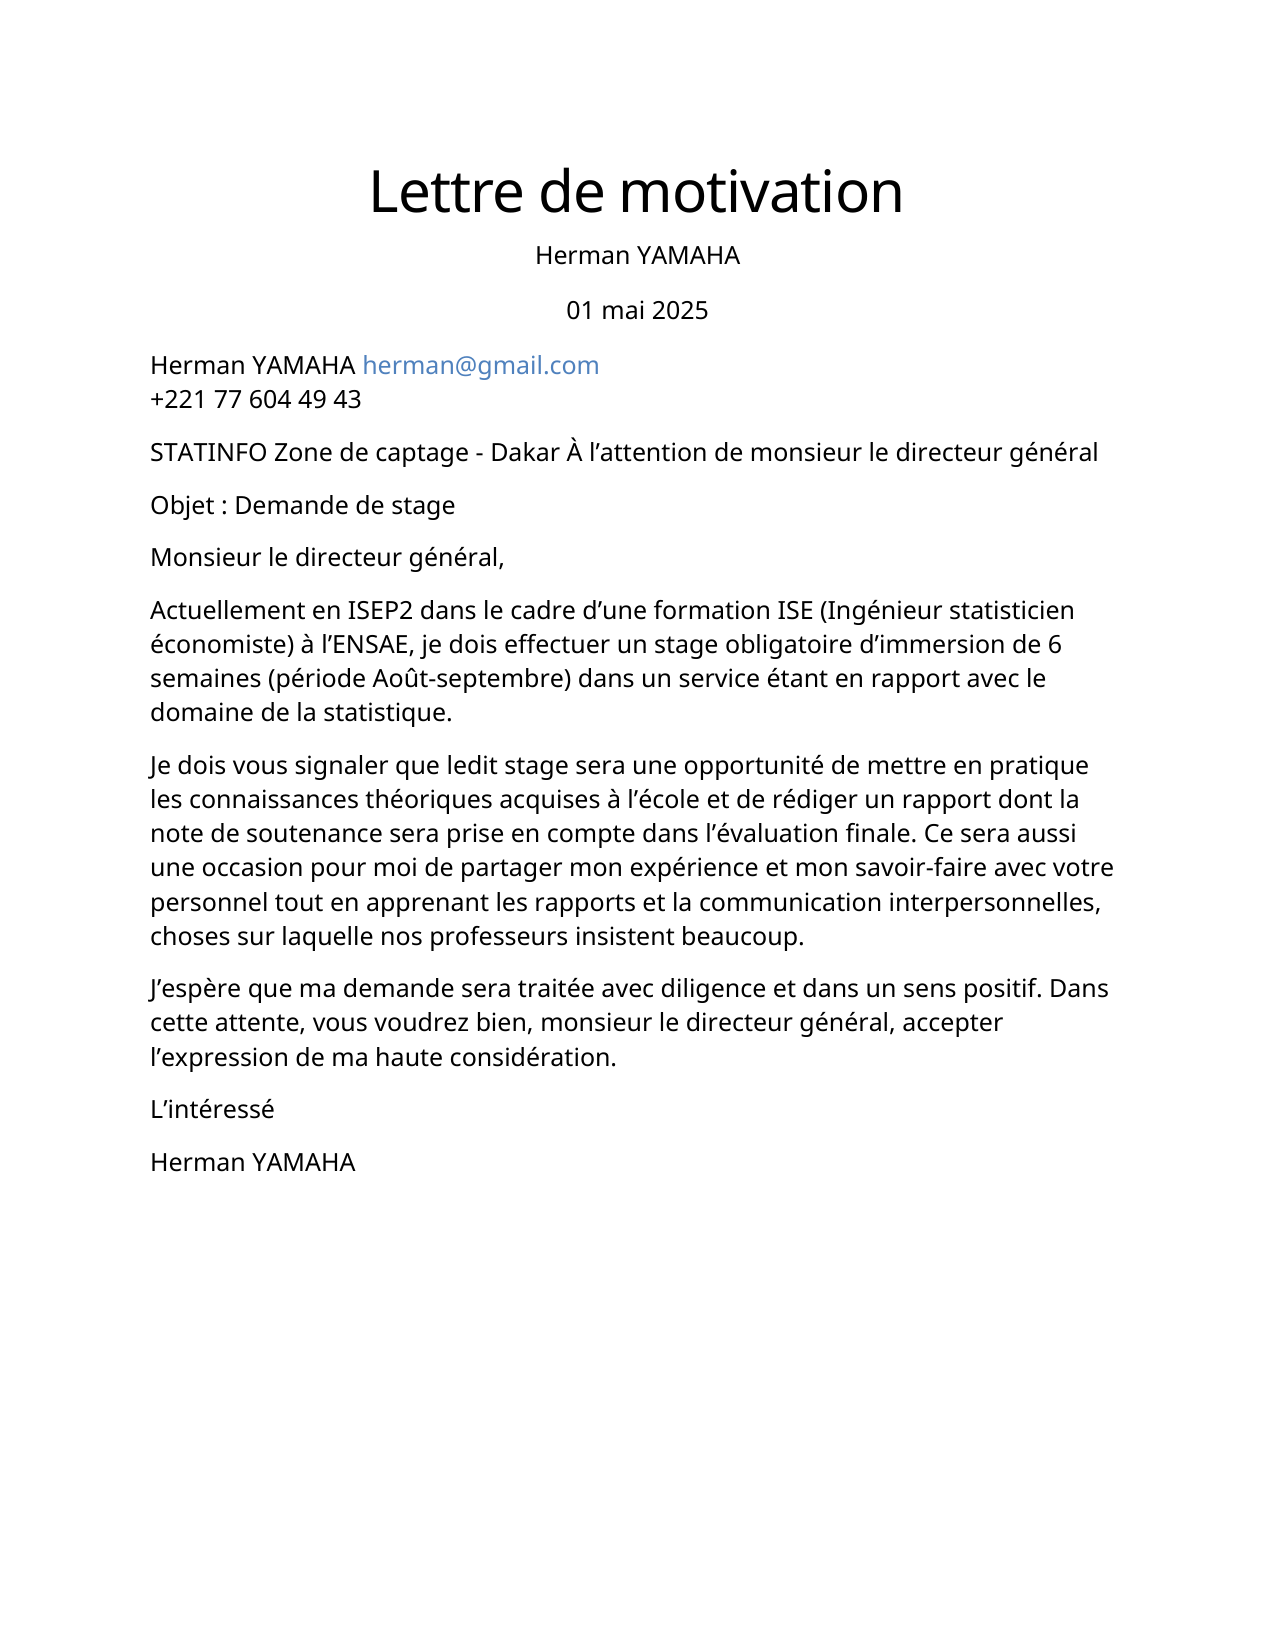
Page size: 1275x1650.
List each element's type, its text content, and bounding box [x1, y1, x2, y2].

title Lettre de motivation [150, 150, 1125, 229]
text Herman YAMAHA [150, 238, 1125, 272]
text Monsieur le directeur général, [150, 540, 1125, 574]
text 01 mai 2025 [150, 293, 1125, 327]
text L’intéressé [150, 1092, 1125, 1126]
text STATINFO Zone de captage - Dakar À l’attention de monsieur le directeur général [150, 434, 1125, 468]
text Je dois vous signaler que ledit stage sera une opportunité de mettre en pratique les connaissances théoriques acquises à l’école et de rédiger un rapport dont la note de soutenance sera prise en compte dans l’évaluation finale. Ce sera aussi une occasion pour moi de partager mon expérience et mon savoir-faire avec votre personnel tout en apprenant les rapports et la communication interpersonnelles, choses sur laquelle nos professeurs insistent beaucoup. [150, 748, 1125, 952]
text Actuellement en ISEP2 dans le cadre d’une formation ISE (Ingénieur statisticien économiste) à l’ENSAE, je dois effectuer un stage obligatoire d’immersion de 6 semaines (période Août-septembre) dans un service étant en rapport avec le domaine de la statistique. [150, 593, 1125, 729]
text Herman YAMAHA [150, 1145, 1125, 1179]
text Herman YAMAHA herman@gmail.com +221 77 604 49 43 [150, 348, 1125, 416]
text J’espère que ma demande sera traitée avec diligence et dans un sens positif. Dans cette attente, vous voudrez bien, monsieur le directeur général, accepter l’expression de ma haute considération. [150, 971, 1125, 1073]
text Objet : Demande de stage [150, 487, 1125, 521]
